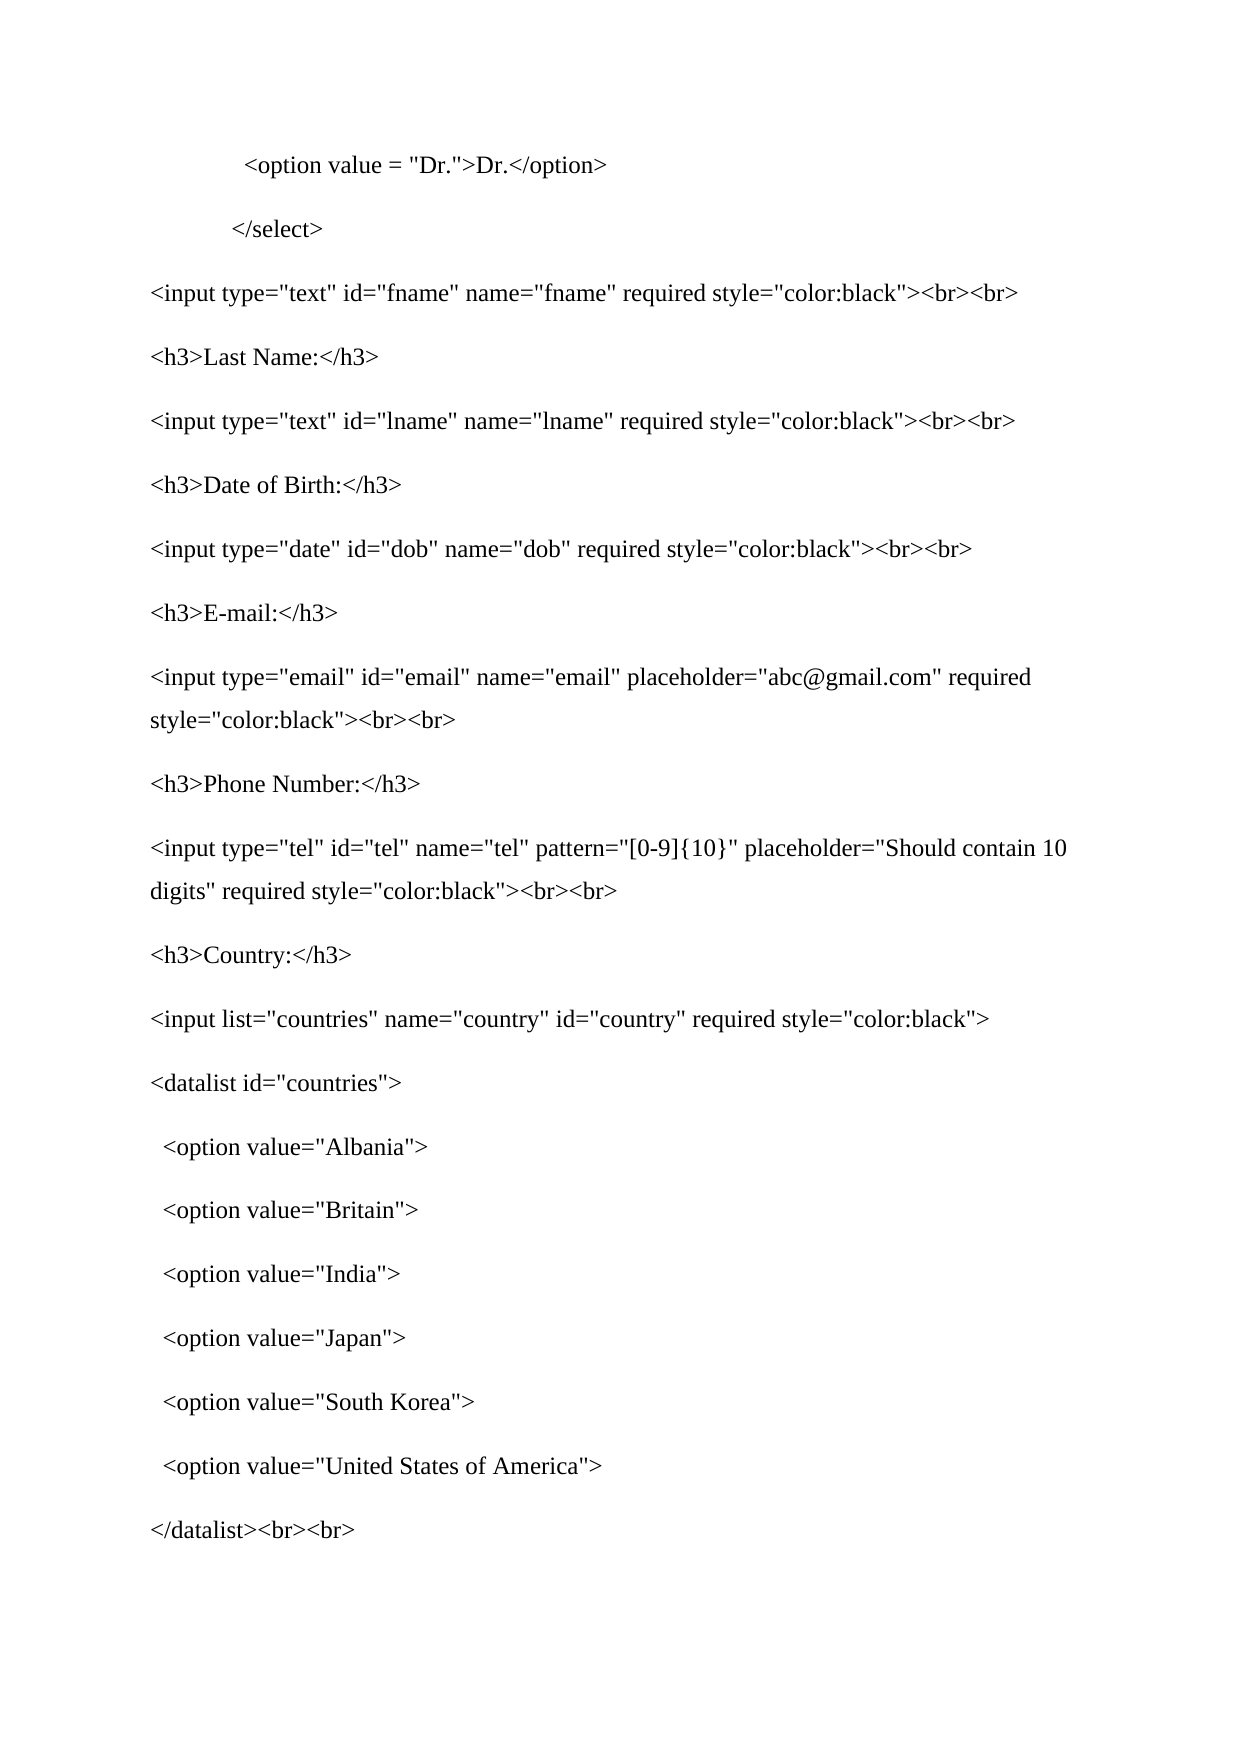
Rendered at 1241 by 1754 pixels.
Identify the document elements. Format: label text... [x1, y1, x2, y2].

text <h3>Country:</h3> [150, 940, 1090, 968]
text </select> [150, 214, 1090, 243]
text <datalist id="countries"> [150, 1068, 1090, 1096]
text <h3>Last Name:</h3> [150, 342, 1090, 371]
text <option value = "Dr.">Dr.</option> [150, 150, 1090, 179]
text <h3>E-mail:</h3> [150, 598, 1090, 626]
text <input type="text" id="fname" name="fname" required style="color:black"><br><br> [150, 278, 1090, 307]
text <option value="South Korea"> [150, 1387, 1090, 1416]
text <input type="text" id="lname" name="lname" required style="color:black"><br><br> [150, 406, 1090, 434]
text <h3>Phone Number:</h3> [150, 769, 1090, 797]
text <input type="tel" id="tel" name="tel" pattern="[0-9]{10}" placeholder="Should contain 10 digits" required style="color:black"><br><br> [150, 833, 1090, 904]
text <input list="countries" name="country" id="country" required style="color:black"> [150, 1004, 1090, 1032]
text </datalist><br><br> [150, 1515, 1090, 1544]
text <input type="date" id="dob" name="dob" required style="color:black"><br><br> [150, 534, 1090, 562]
text <input type="email" id="email" name="email" placeholder="abc@gmail.com" required style="color:black"><br><br> [150, 662, 1090, 733]
text <option value="Britain"> [150, 1196, 1090, 1224]
text <option value="United States of America"> [150, 1451, 1090, 1480]
text <option value="India"> [150, 1259, 1090, 1288]
text <option value="Japan"> [150, 1323, 1090, 1352]
text <option value="Albania"> [150, 1132, 1090, 1160]
text <h3>Date of Birth:</h3> [150, 470, 1090, 498]
